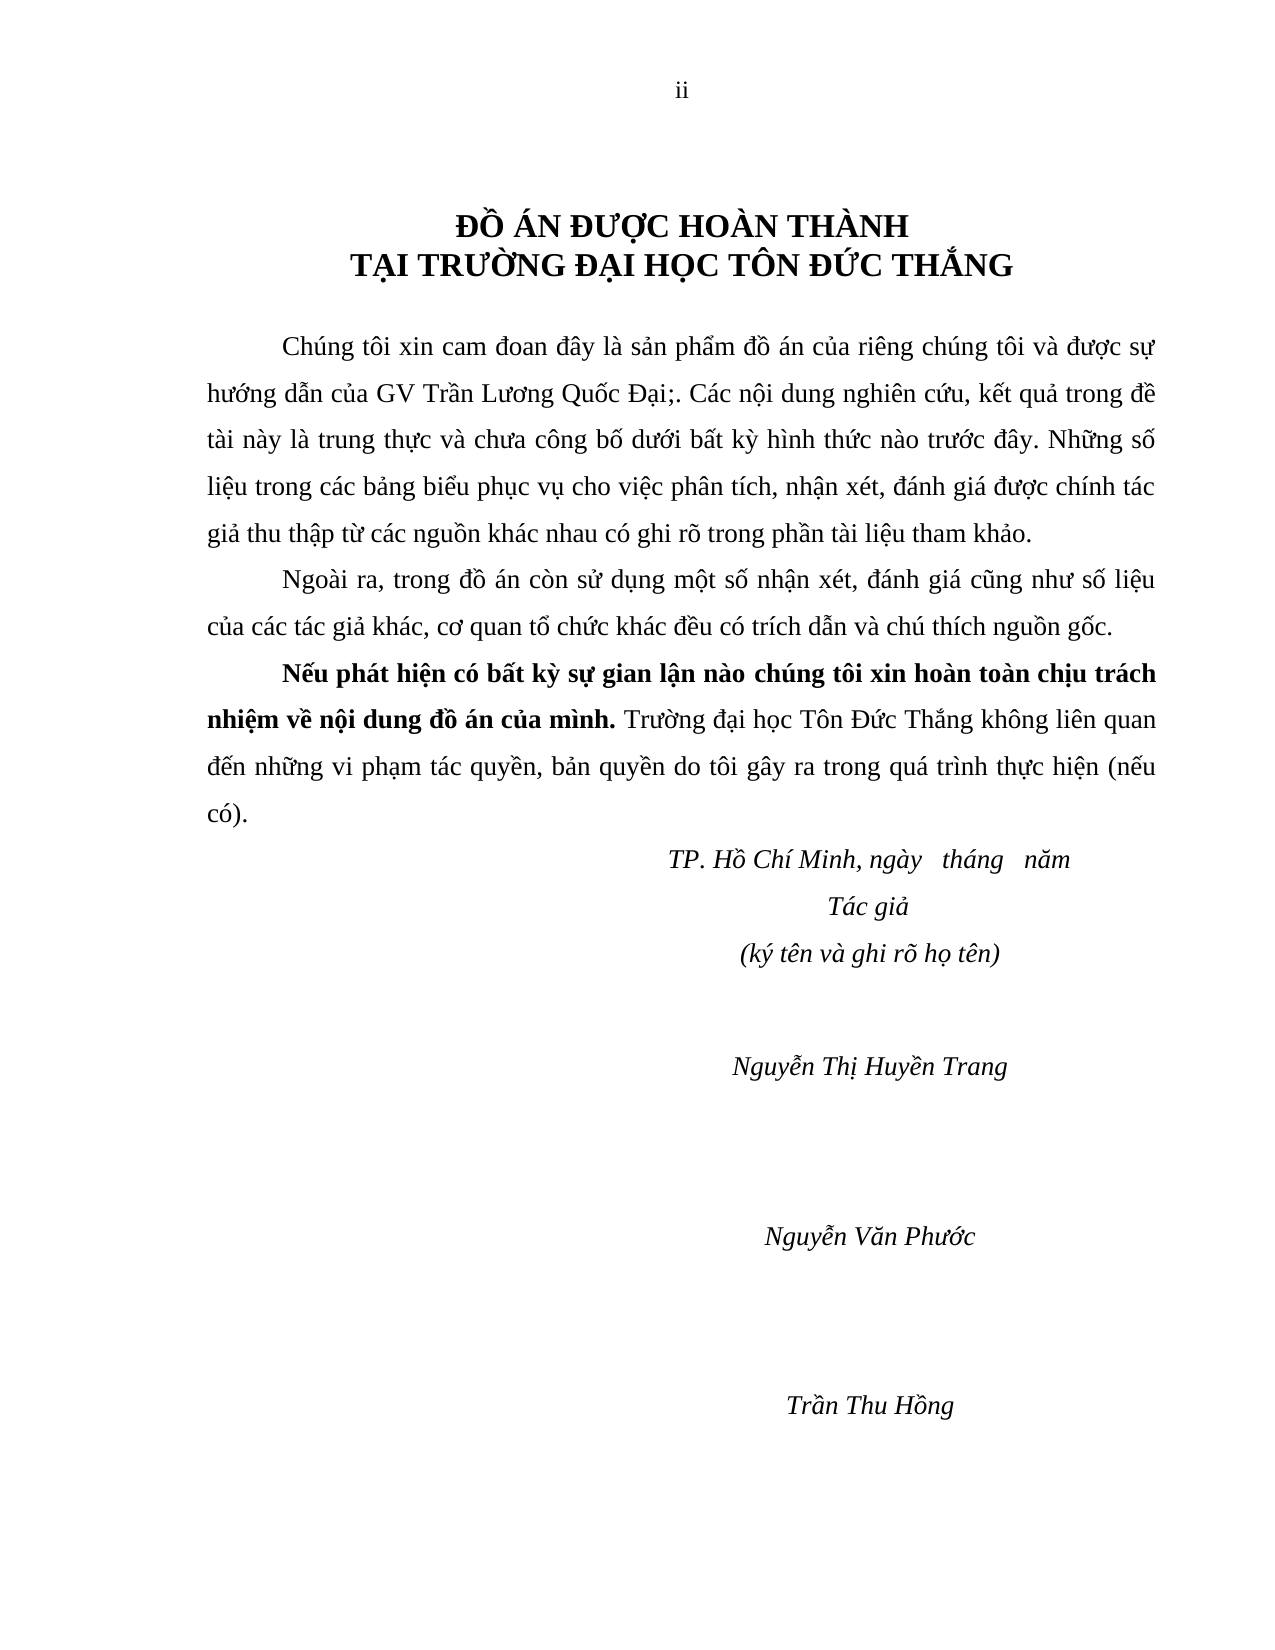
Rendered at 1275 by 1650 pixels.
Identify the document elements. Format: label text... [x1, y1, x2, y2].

text TẠI TRƯỜNG ĐẠI HỌC TÔN ĐỨC THẮNG [207, 245, 1157, 283]
text Chúng tôi xin cam đoan đây là sản phẩm đồ án của riêng chúng tôi và được sự hướng dẫn của GV Trần Lương Quốc Đại;. Các nội dung nghiên cứu, kết quả trong đề tài này là trung thực và chưa công bố dưới bất kỳ hình thức nào trước đây. Những số liệu trong các bảng biểu phục vụ cho việc phân tích, nhận xét, đánh giá được chính tác giả thu thập từ các nguồn khác nhau có ghi rõ trong phần tài liệu tham khảo. [207, 330, 1157, 548]
text Nếu phát hiện có bất kỳ sự gian lận nào chúng tôi xin hoàn toàn chịu trách nhiệm về nội dung đồ án của mình. Trường đại học Tôn Đức Thắng không liên quan đến những vi phạm tác quyền, bản quyền do tôi gây ra trong quá trình thực hiện (nếu có). [207, 657, 1157, 828]
text (ký tên và ghi rõ họ tên) [207, 937, 1157, 968]
text ĐỒ ÁN ĐƯỢC HOÀN THÀNH [207, 207, 1157, 245]
text Tác giả [582, 890, 1157, 921]
text Nguyễn Thị Huyền Trang [207, 1050, 1157, 1081]
text Trần Thu Hồng [207, 1389, 1157, 1420]
text Nguyễn Văn Phước [207, 1219, 1157, 1251]
text Ngoài ra, trong đồ án còn sử dụng một số nhận xét, đánh giá cũng như số liệu của các tác giả khác, cơ quan tổ chức khác đều có trích dẫn và chú thích nguồn gốc. [207, 563, 1157, 641]
text TP. Hồ Chí Minh, ngày tháng năm [582, 843, 1157, 874]
